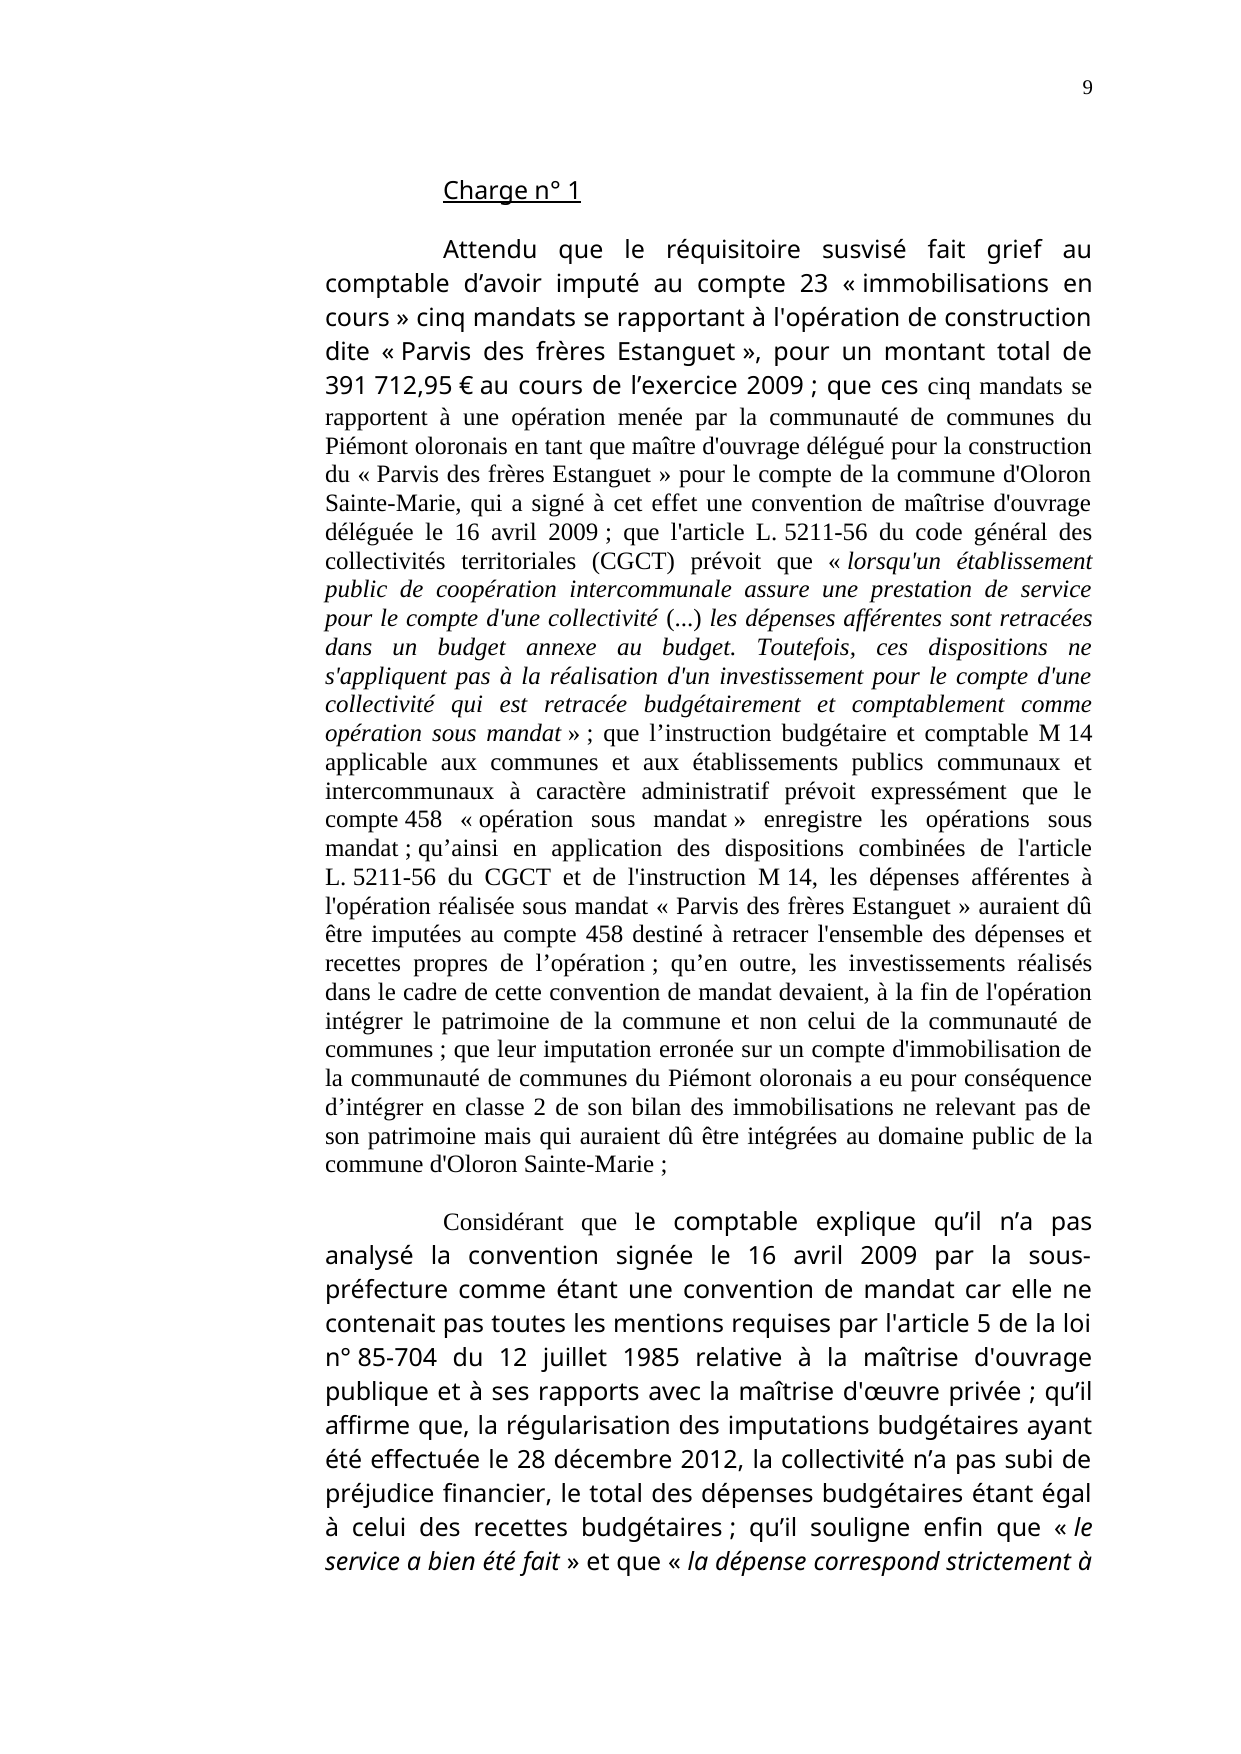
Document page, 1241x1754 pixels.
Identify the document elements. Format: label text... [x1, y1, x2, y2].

text Attendu que le réquisitoire susvisé fait grief au comptable d’avoir imputé au compte 23 « immobilisations en cours » cinq mandats se rapportant à l'opération de construction dite « Parvis des frères Estanguet », pour un montant total de 391 712,95 € au cours de l’exercice 2009 ; que ces cinq mandats se rapportent à une opération menée par la communauté de communes du Piémont oloronais en tant que maître d'ouvrage délégué pour la construction du « Parvis des frères Estanguet » pour le compte de la commune d'Oloron Sainte-Marie, qui a signé à cet effet une convention de maîtrise d'ouvrage déléguée le 16 avril 2009 ; que l'article L. 5211-56 du code général des collectivités territoriales (CGCT) prévoit que « lorsqu'un établissement public de coopération intercommunale assure une prestation de service pour le compte d'une collectivité (...) les dépenses afférentes sont retracées dans un budget annexe au budget. Toutefois, ces dispositions ne s'appliquent pas à la réalisation d'un investissement pour le compte d'une collectivité qui est retracée budgétairement et comptablement comme opération sous mandat » ; que l’instruction budgétaire et comptable M 14 applicable aux communes et aux établissements publics communaux et intercommunaux à caractère administratif prévoit expressément que le compte 458 « opération sous mandat » enregistre les opérations sous mandat ; qu’ainsi en application des dispositions combinées de l'article L. 5211-56 du CGCT et de l'instruction M 14, les dépenses afférentes à l'opération réalisée sous mandat « Parvis des frères Estanguet » auraient dû être imputées au compte 458 destiné à retracer l'ensemble des dépenses et recettes propres de l’opération ; qu’en outre, les investissements réalisés dans le cadre de cette convention de mandat devaient, à la fin de l'opération intégrer le patrimoine de la commune et non celui de la communauté de communes ; que leur imputation erronée sur un compte d'immobilisation de la communauté de communes du Piémont oloronais a eu pour conséquence d’intégrer en classe 2 de son bilan des immobilisations ne relevant pas de son patrimoine mais qui auraient dû être intégrées au domaine public de la commune d'Oloron Sainte-Marie ; [325, 232, 1093, 1178]
text Charge n° 1 [325, 173, 1093, 207]
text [325, 1203, 1093, 1578]
